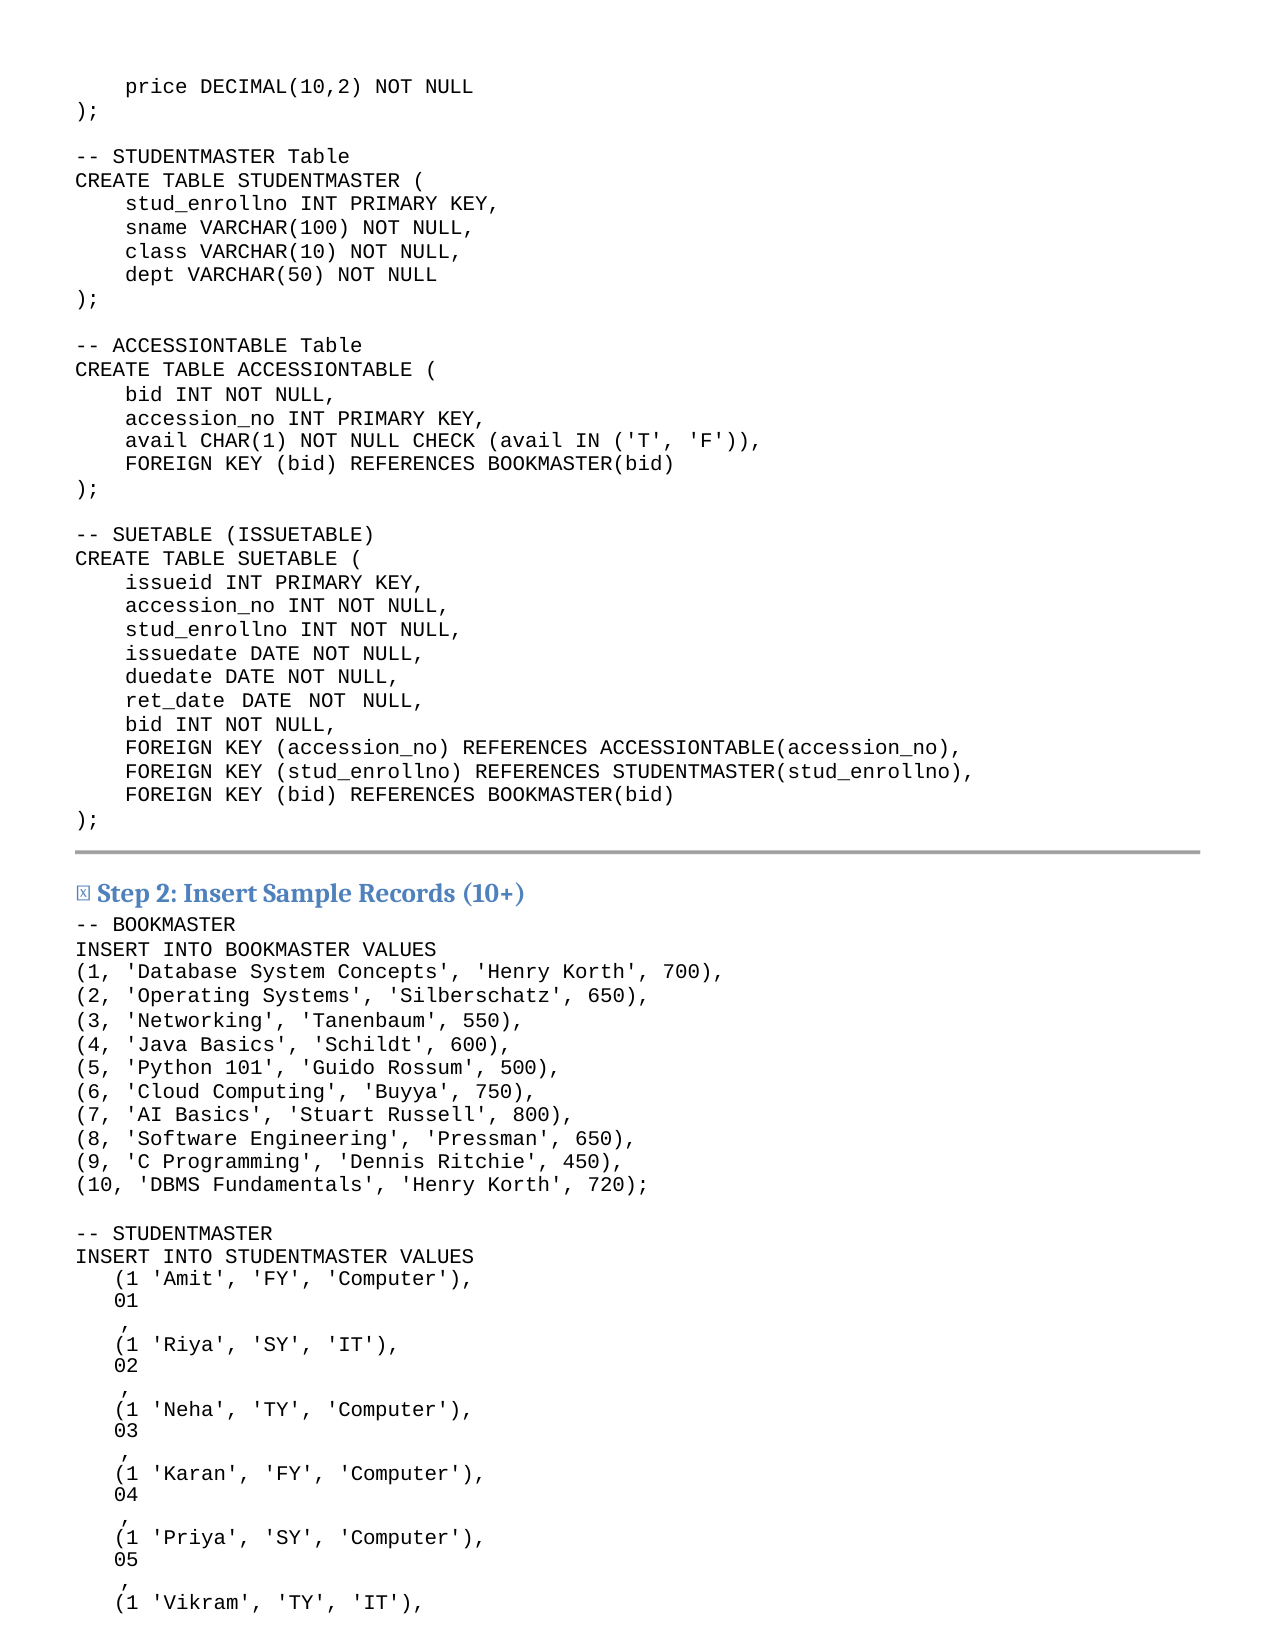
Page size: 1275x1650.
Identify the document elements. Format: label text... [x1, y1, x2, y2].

text ); [75, 808, 1237, 832]
table_header (101, [71, 1268, 144, 1334]
subtitle 🧾 Step 2: Insert Sample Records (10+) [75, 878, 1237, 909]
text -- STUDENTMASTER Table CREATE TABLE STUDENTMASTER ( [75, 146, 425, 193]
text issueid INT PRIMARY KEY, accession_no INT NOT NULL, stud_enrollno INT NOT NULL, issuedate DATE NOT NULL, duedate DATE NOT NULL, ret_date DATE NOT NULL, bid INT NOT NULL, [125, 572, 463, 737]
text ); [75, 288, 1237, 312]
table_cell (104, [71, 1463, 144, 1528]
text avail CHAR(1) NOT NULL CHECK (avail IN ('T', 'F')), FOREIGN KEY (bid) REFERENCES BOOKMASTER(bid) [125, 430, 793, 477]
text INSERT INTO BOOKMASTER VALUES [75, 938, 1237, 962]
text stud_enrollno INT PRIMARY KEY, sname VARCHAR(100) NOT NULL, class VARCHAR(10) NOT NULL, dept VARCHAR(50) NOT NULL [125, 193, 505, 288]
text INSERT INTO STUDENTMASTER VALUES [75, 1245, 1237, 1268]
text (10, 'DBMS Fundamentals', 'Henry Korth', 720); [75, 1174, 1237, 1198]
text -- STUDENTMASTER [75, 1221, 1237, 1245]
table_cell (103, [71, 1399, 144, 1463]
text -- BOOKMASTER [75, 914, 1237, 938]
text (7, 'AI Basics', 'Stuart Russell', 800), [75, 1103, 1237, 1127]
text (3, 'Networking', 'Tanenbaum', 550), [75, 1009, 1237, 1032]
text ); [75, 99, 1237, 122]
text (4, 'Java Basics', 'Schildt', 600), [75, 1032, 1237, 1056]
text -- SUETABLE (ISSUETABLE) CREATE TABLE SUETABLE ( [75, 524, 394, 572]
text bid INT NOT NULL, [125, 383, 1237, 406]
table_cell 'Priya', 'SY', 'Computer'), [145, 1528, 493, 1592]
table_cell 'Riya', 'SY', 'IT'), [145, 1334, 493, 1399]
text (8, 'Software Engineering', 'Pressman', 650), [75, 1127, 1237, 1150]
text accession_no INT PRIMARY KEY, [125, 406, 1237, 430]
table_cell (102, [71, 1334, 144, 1399]
table_cell (106, [71, 1592, 144, 1616]
table_header 'Amit', 'FY', 'Computer'), [145, 1268, 493, 1334]
table_cell (105, [71, 1528, 144, 1592]
text FOREIGN KEY (accession_no) REFERENCES ACCESSIONTABLE(accession_no), FOREIGN KEY (stud_enrollno) REFERENCES STUDENTMASTER(stud_enrollno), FOREIGN KEY (bid) REFERENCES BOOKMASTER(bid) [125, 737, 1029, 808]
table_cell 'Karan', 'FY', 'Computer'), [145, 1463, 493, 1528]
table_cell 'Neha', 'TY', 'Computer'), [145, 1399, 493, 1463]
text (1, 'Database System Concepts', 'Henry Korth', 700), (2, 'Operating Systems', 'Silberschatz', 650), [75, 962, 731, 1009]
text ); [75, 477, 1237, 500]
text (9, 'C Programming', 'Dennis Ritchie', 450), [75, 1150, 1237, 1174]
text price DECIMAL(10,2) NOT NULL [125, 75, 1237, 99]
text (5, 'Python 101', 'Guido Rossum', 500), [75, 1056, 1237, 1079]
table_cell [145, 1592, 493, 1616]
text (6, 'Cloud Computing', 'Buyya', 750), [75, 1079, 1237, 1103]
text -- ACCESSIONTABLE Table CREATE TABLE ACCESSIONTABLE ( [75, 335, 438, 382]
